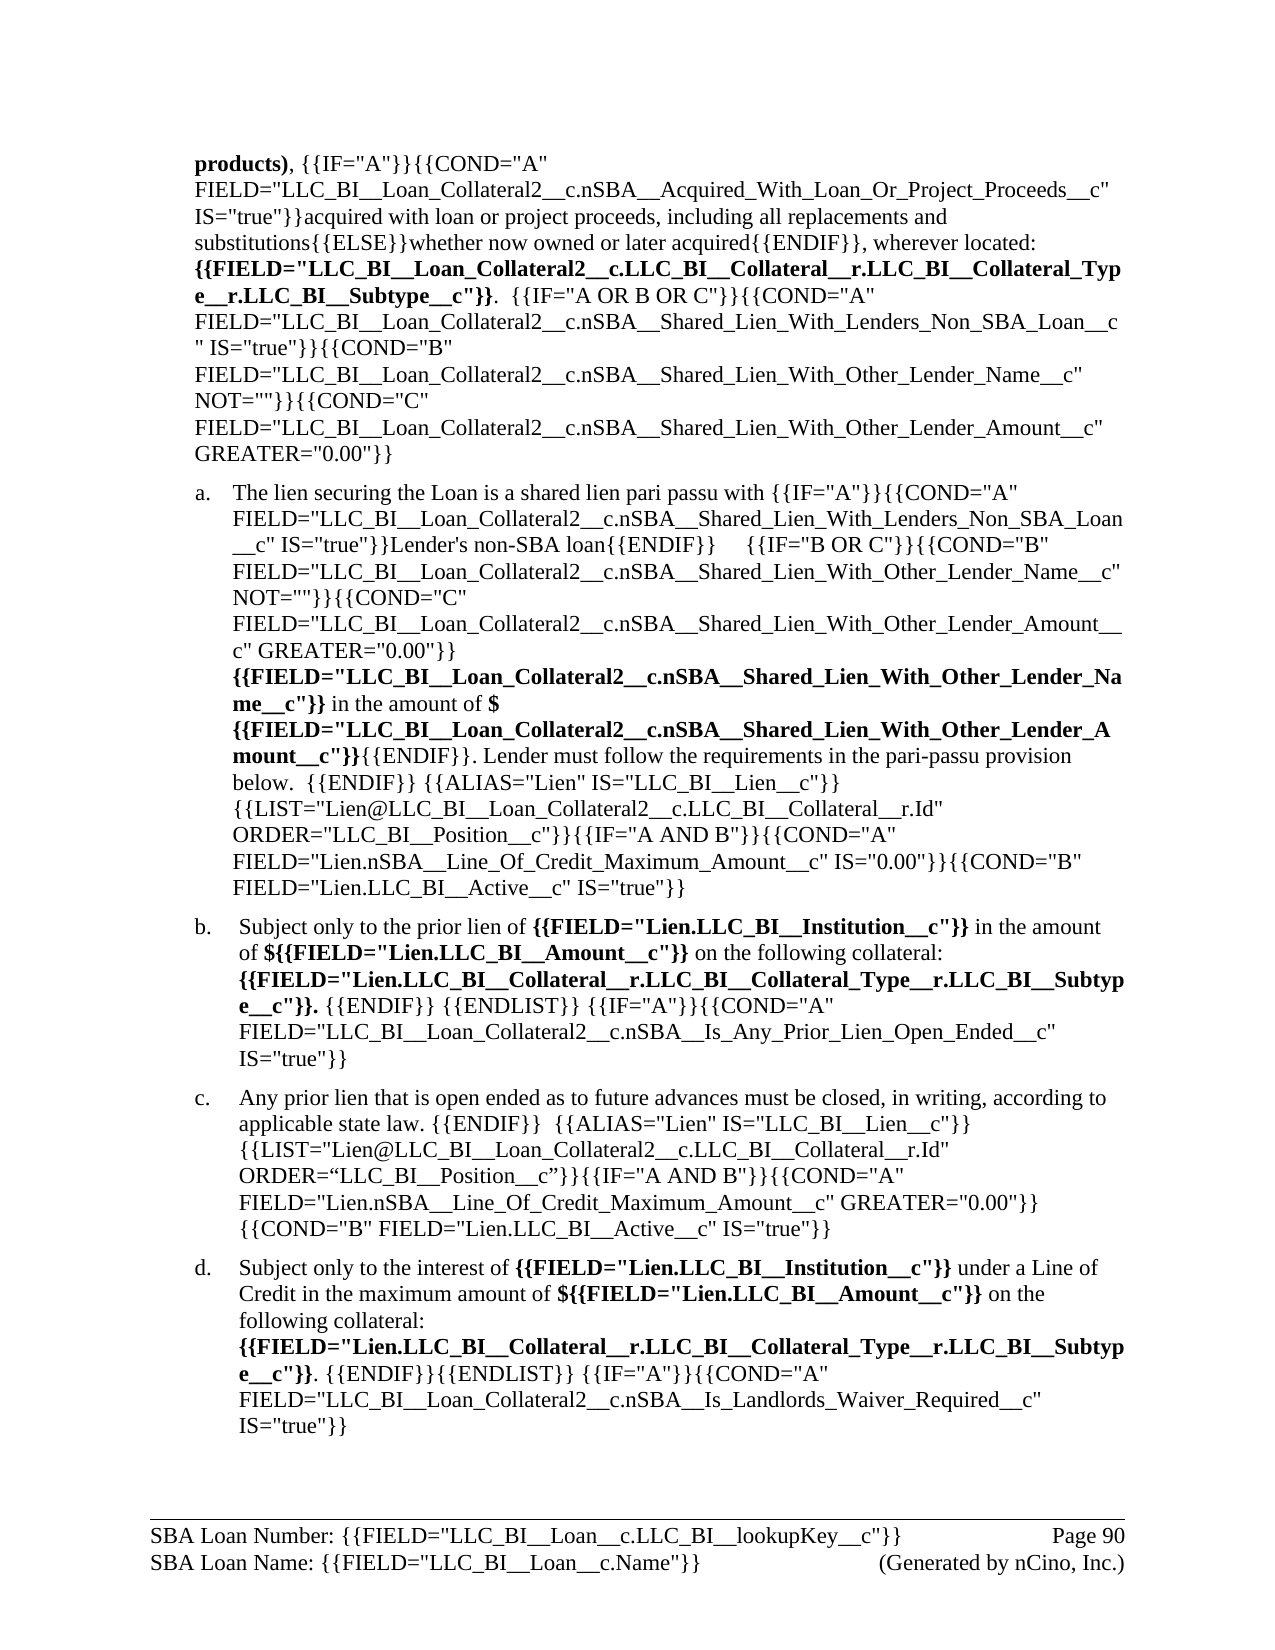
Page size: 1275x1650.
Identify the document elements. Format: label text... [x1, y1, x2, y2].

list Subject only to the interest of {{FIELD="Lien.LLC_BI__Institution__c"}} under a Line of Credit in the maximum amount of ${{FIELD="Lien.LLC_BI__Amount__c"}} on the following collateral: {{FIELD="Lien.LLC_BI__Collateral__r.LLC_BI__Collateral_Type__r.LLC_BI__Subtype__c"}}. {{ENDIF}}{{ENDLIST}} {{IF="A"}}{{COND="A" FIELD="LLC_BI__Loan_Collateral2__c.nSBA__Is_Landlords_Waiver_Required__c" IS="true"}} [194, 1254, 1125, 1439]
list Any prior lien that is open ended as to future advances must be closed, in writing, according to applicable state law. {{ENDIF}} {{ALIAS="Lien" IS="LLC_BI__Lien__c"}}{{LIST="Lien@LLC_BI__Loan_Collateral2__c.LLC_BI__Collateral__r.Id" ORDER=“LLC_BI__Position__c”}}{{IF="A AND B"}}{{COND="A" FIELD="Lien.nSBA__Line_Of_Credit_Maximum_Amount__c" GREATER="0.00"}}{{COND="B" FIELD="Lien.LLC_BI__Active__c" IS="true"}} [194, 1083, 1125, 1242]
list The lien securing the Loan is a shared lien pari passu with {{IF="A"}}{{COND="A" FIELD="LLC_BI__Loan_Collateral2__c.nSBA__Shared_Lien_With_Lenders_Non_SBA_Loan__c" IS="true"}}Lender's non-SBA loan{{ENDIF}} {{IF="B OR C"}}{{COND="B" FIELD="LLC_BI__Loan_Collateral2__c.nSBA__Shared_Lien_With_Other_Lender_Name__c" NOT=""}}{{COND="C" FIELD="LLC_BI__Loan_Collateral2__c.nSBA__Shared_Lien_With_Other_Lender_Amount__c" GREATER="0.00"}}{{FIELD="LLC_BI__Loan_Collateral2__c.nSBA__Shared_Lien_With_Other_Lender_Name__c"}} in the amount of ${{FIELD="LLC_BI__Loan_Collateral2__c.nSBA__Shared_Lien_With_Other_Lender_Amount__c"}}{{ENDIF}}. Lender must follow the requirements in the pari-passu provision below. {{ENDIF}} {{ALIAS="Lien" IS="LLC_BI__Lien__c"}}{{LIST="Lien@LLC_BI__Loan_Collateral2__c.LLC_BI__Collateral__r.Id" ORDER="LLC_BI__Position__c"}}{{IF="A AND B"}}{{COND="A" FIELD="Lien.nSBA__Line_Of_Credit_Maximum_Amount__c" IS="0.00"}}{{COND="B" FIELD="Lien.LLC_BI__Active__c" IS="true"}} [195, 479, 1125, 900]
list Subject only to the prior lien of {{FIELD="Lien.LLC_BI__Institution__c"}} in the amount of ${{FIELD="Lien.LLC_BI__Amount__c"}} on the following collateral: {{FIELD="Lien.LLC_BI__Collateral__r.LLC_BI__Collateral_Type__r.LLC_BI__Subtype__c"}}. {{ENDIF}} {{ENDLIST}} {{IF="A"}}{{COND="A" FIELD="LLC_BI__Loan_Collateral2__c.nSBA__Is_Any_Prior_Lien_Open_Ended__c" IS="true"}} [194, 913, 1125, 1071]
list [157, 150, 1125, 466]
